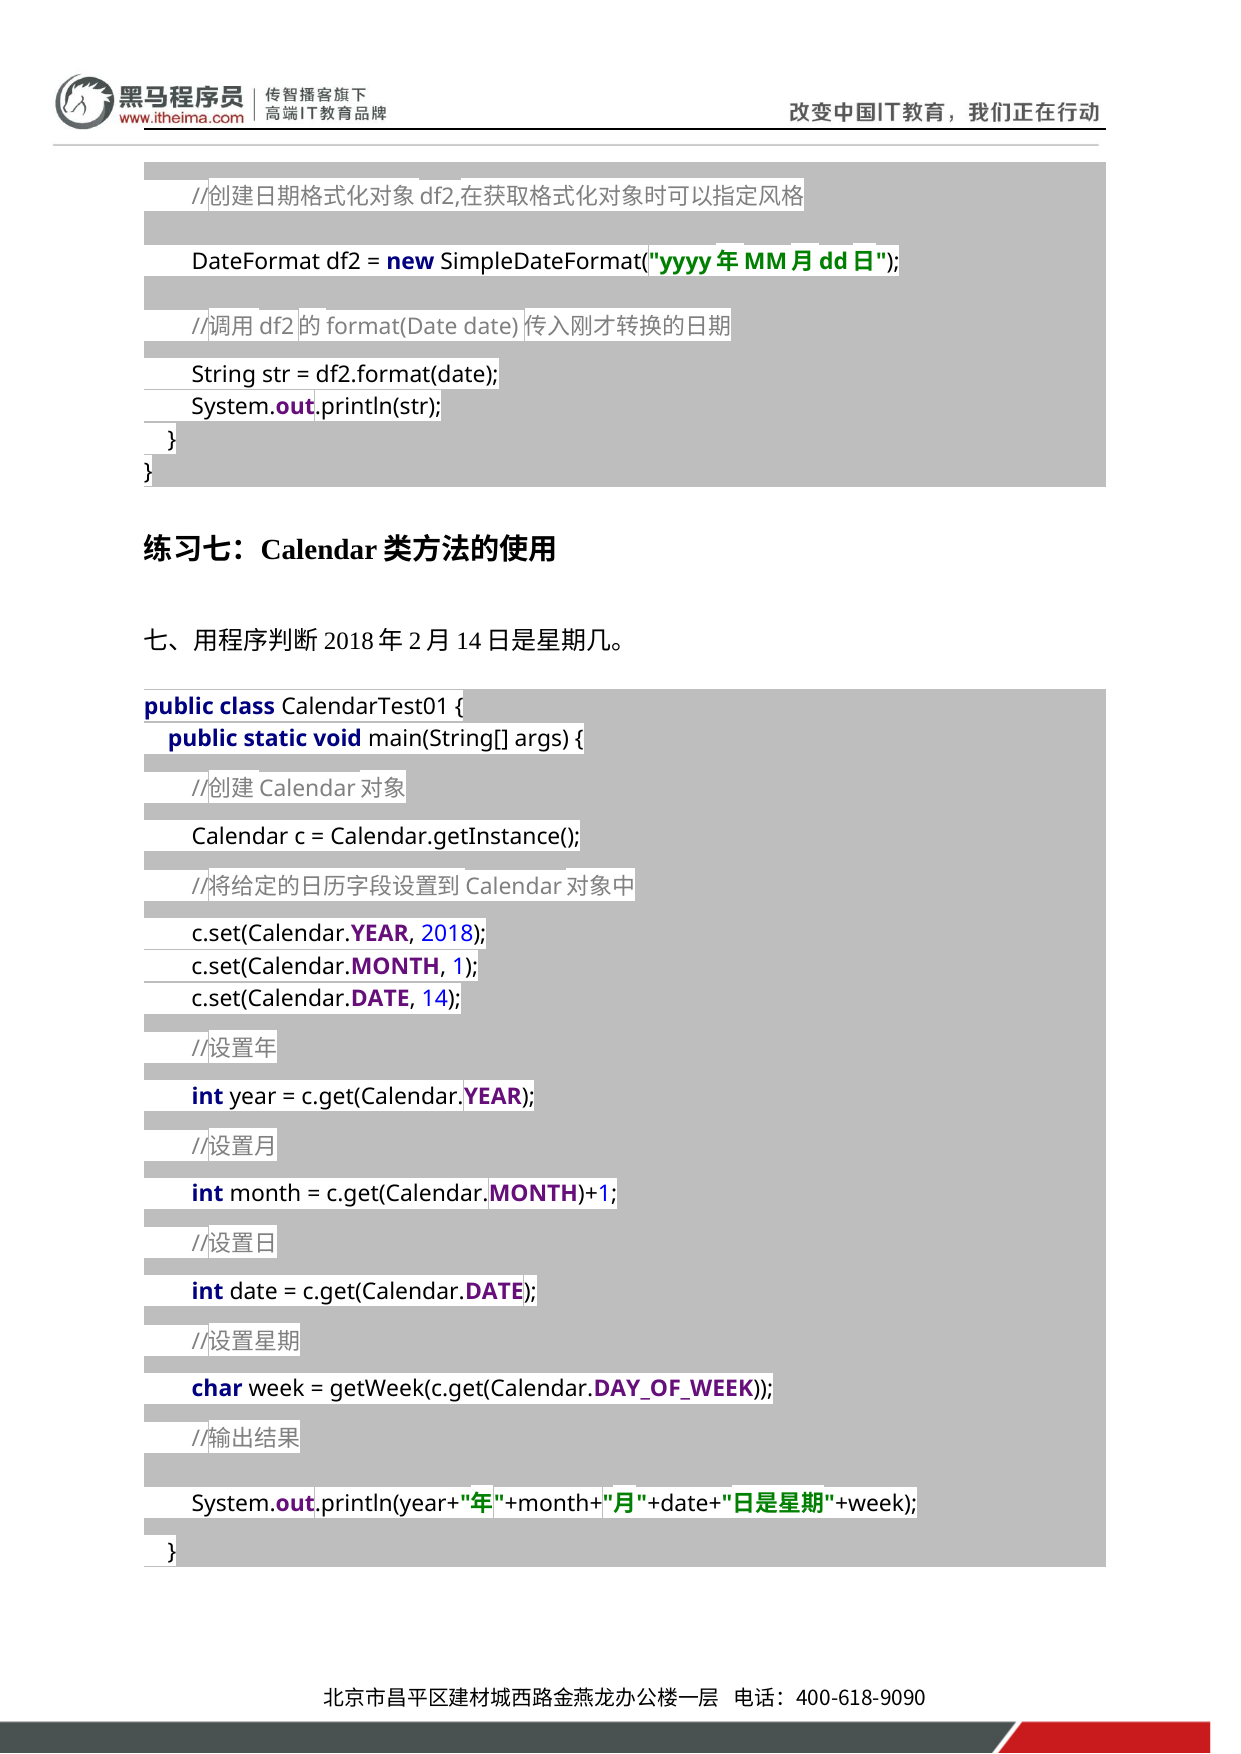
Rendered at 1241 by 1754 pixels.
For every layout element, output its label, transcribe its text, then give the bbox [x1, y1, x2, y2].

subtitle 练习七：Calendar类方法的使用 [144, 514, 1106, 579]
picture [0, 1662, 1211, 1753]
list 用程序判断2018年2月14日是星期几。 [144, 606, 1106, 671]
picture [0, 3, 1202, 153]
